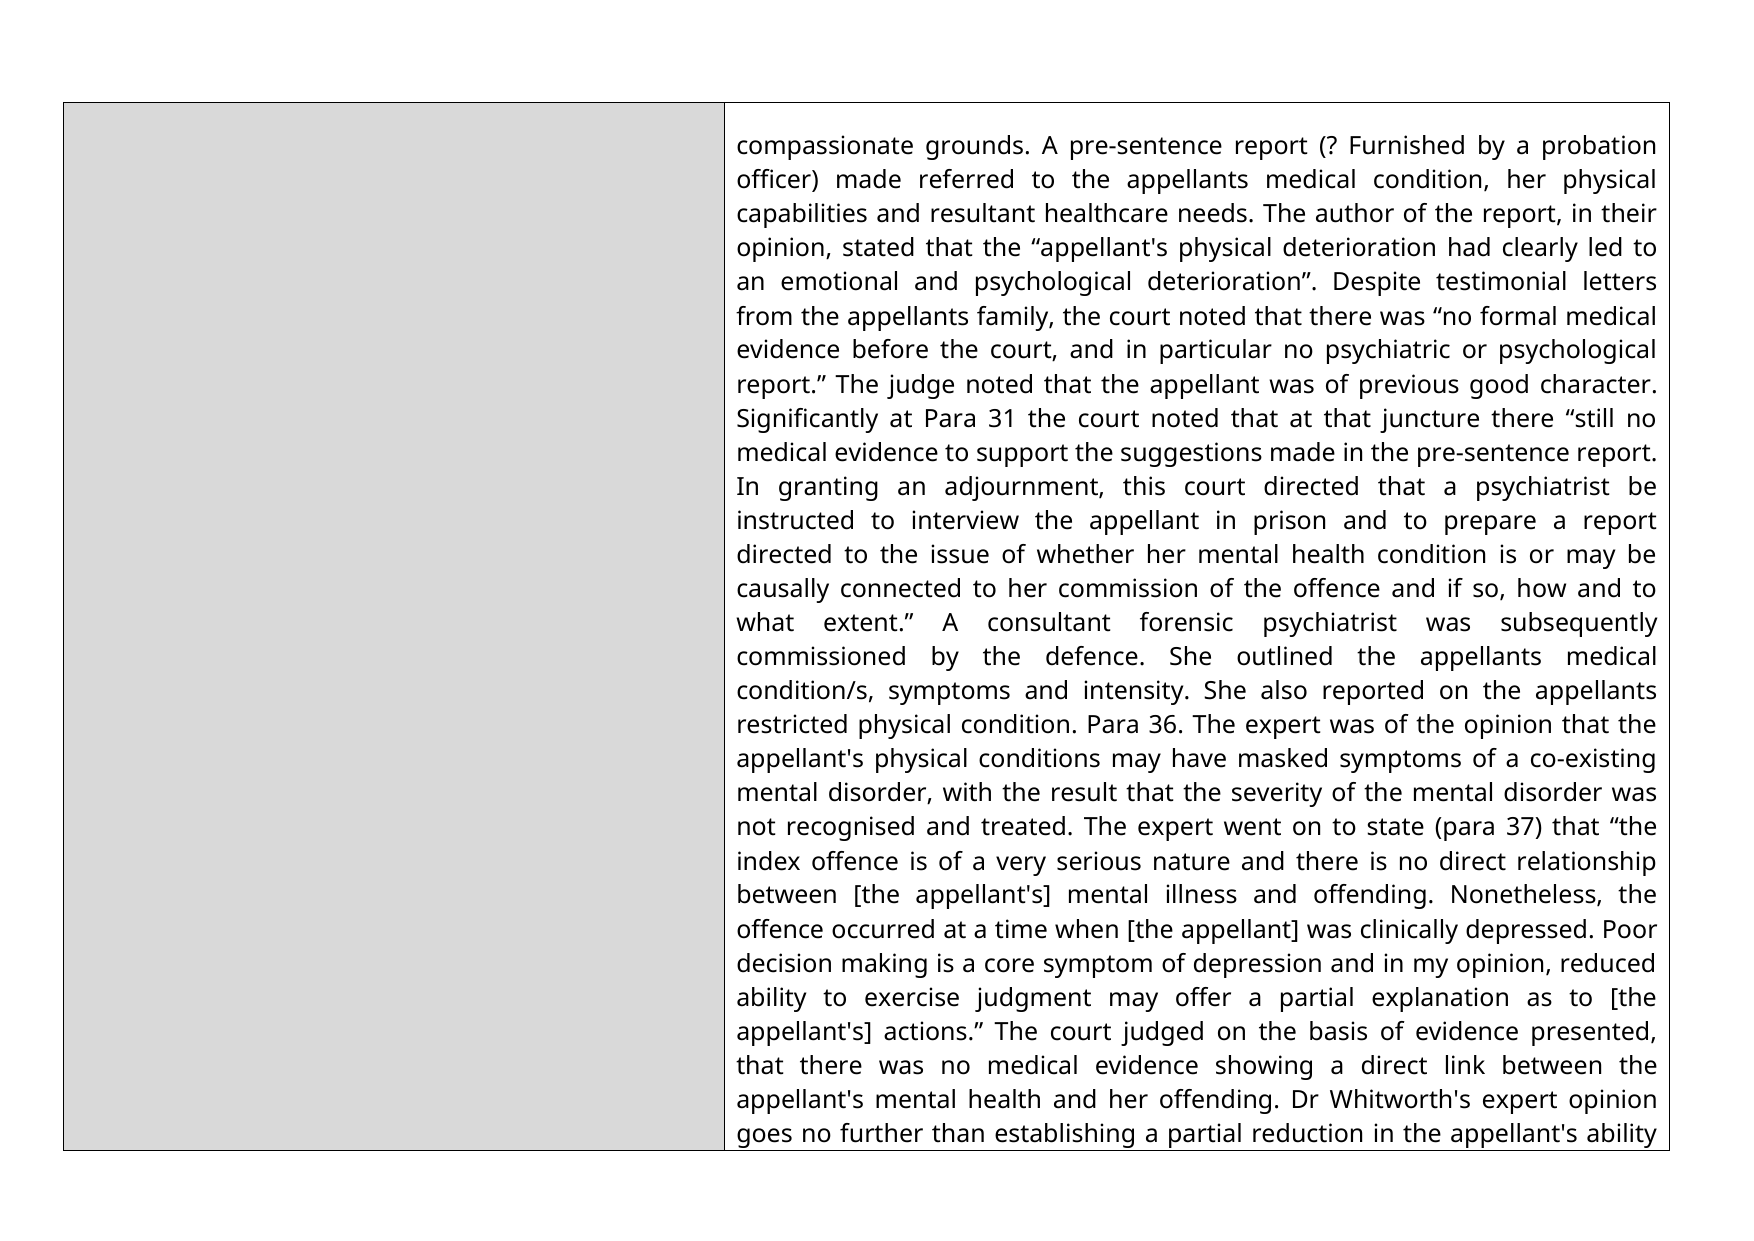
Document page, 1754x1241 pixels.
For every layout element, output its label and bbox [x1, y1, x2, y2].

table_cell [64, 103, 724, 1150]
table_cell [725, 103, 1669, 1150]
